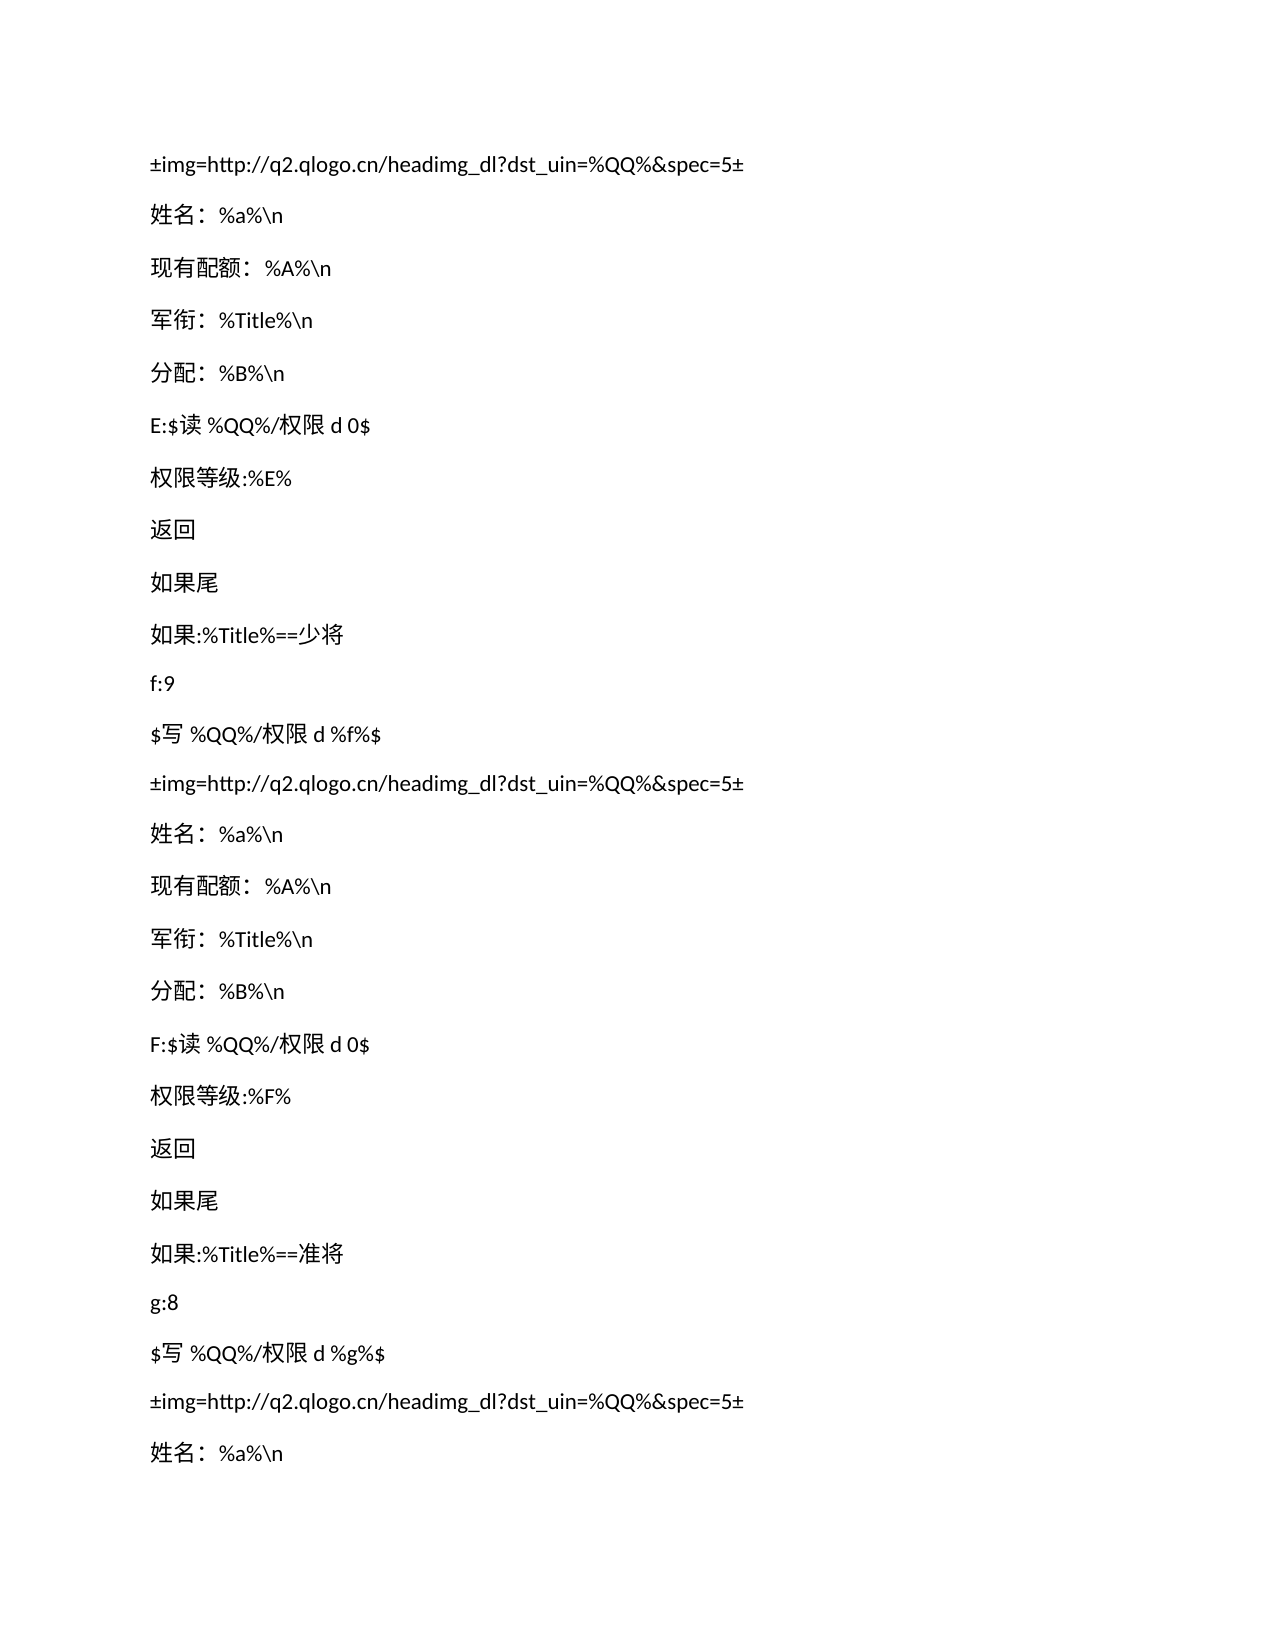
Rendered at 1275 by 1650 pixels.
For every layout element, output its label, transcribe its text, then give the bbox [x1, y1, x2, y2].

text 如果:%Title%==准将 [150, 1236, 1125, 1269]
text 返回 [150, 512, 1125, 545]
text 军衔：%Title%\n [150, 921, 1125, 954]
text $写 %QQ%/权限 d %g%$ [150, 1335, 1125, 1368]
text 现有配额：%A%\n [150, 868, 1125, 901]
text ±img=http://q2.qlogo.cn/headimg_dl?dst_uin=%QQ%&spec=5± [150, 769, 1125, 797]
text E:$读 %QQ%/权限 d 0$ [150, 407, 1125, 440]
text 姓名：%a%\n [150, 197, 1125, 230]
text 军衔：%Title%\n [150, 302, 1125, 335]
text 分配：%B%\n [150, 354, 1125, 388]
text f:9 [150, 669, 1125, 697]
text 分配：%B%\n [150, 973, 1125, 1006]
text $写 %QQ%/权限 d %f%$ [150, 716, 1125, 749]
text 如果尾 [150, 564, 1125, 598]
text 如果尾 [150, 1183, 1125, 1216]
text 权限等级:%E% [150, 459, 1125, 493]
text 现有配额：%A%\n [150, 249, 1125, 283]
text ±img=http://q2.qlogo.cn/headimg_dl?dst_uin=%QQ%&spec=5± [150, 1387, 1125, 1416]
text 姓名：%a%\n [150, 1434, 1125, 1468]
text 如果:%Title%==少将 [150, 617, 1125, 650]
text 姓名：%a%\n [150, 816, 1125, 849]
text g:8 [150, 1288, 1125, 1316]
text 返回 [150, 1131, 1125, 1164]
text F:$读 %QQ%/权限 d 0$ [150, 1026, 1125, 1059]
text ±img=http://q2.qlogo.cn/headimg_dl?dst_uin=%QQ%&spec=5± [150, 150, 1125, 178]
text 权限等级:%F% [150, 1078, 1125, 1111]
